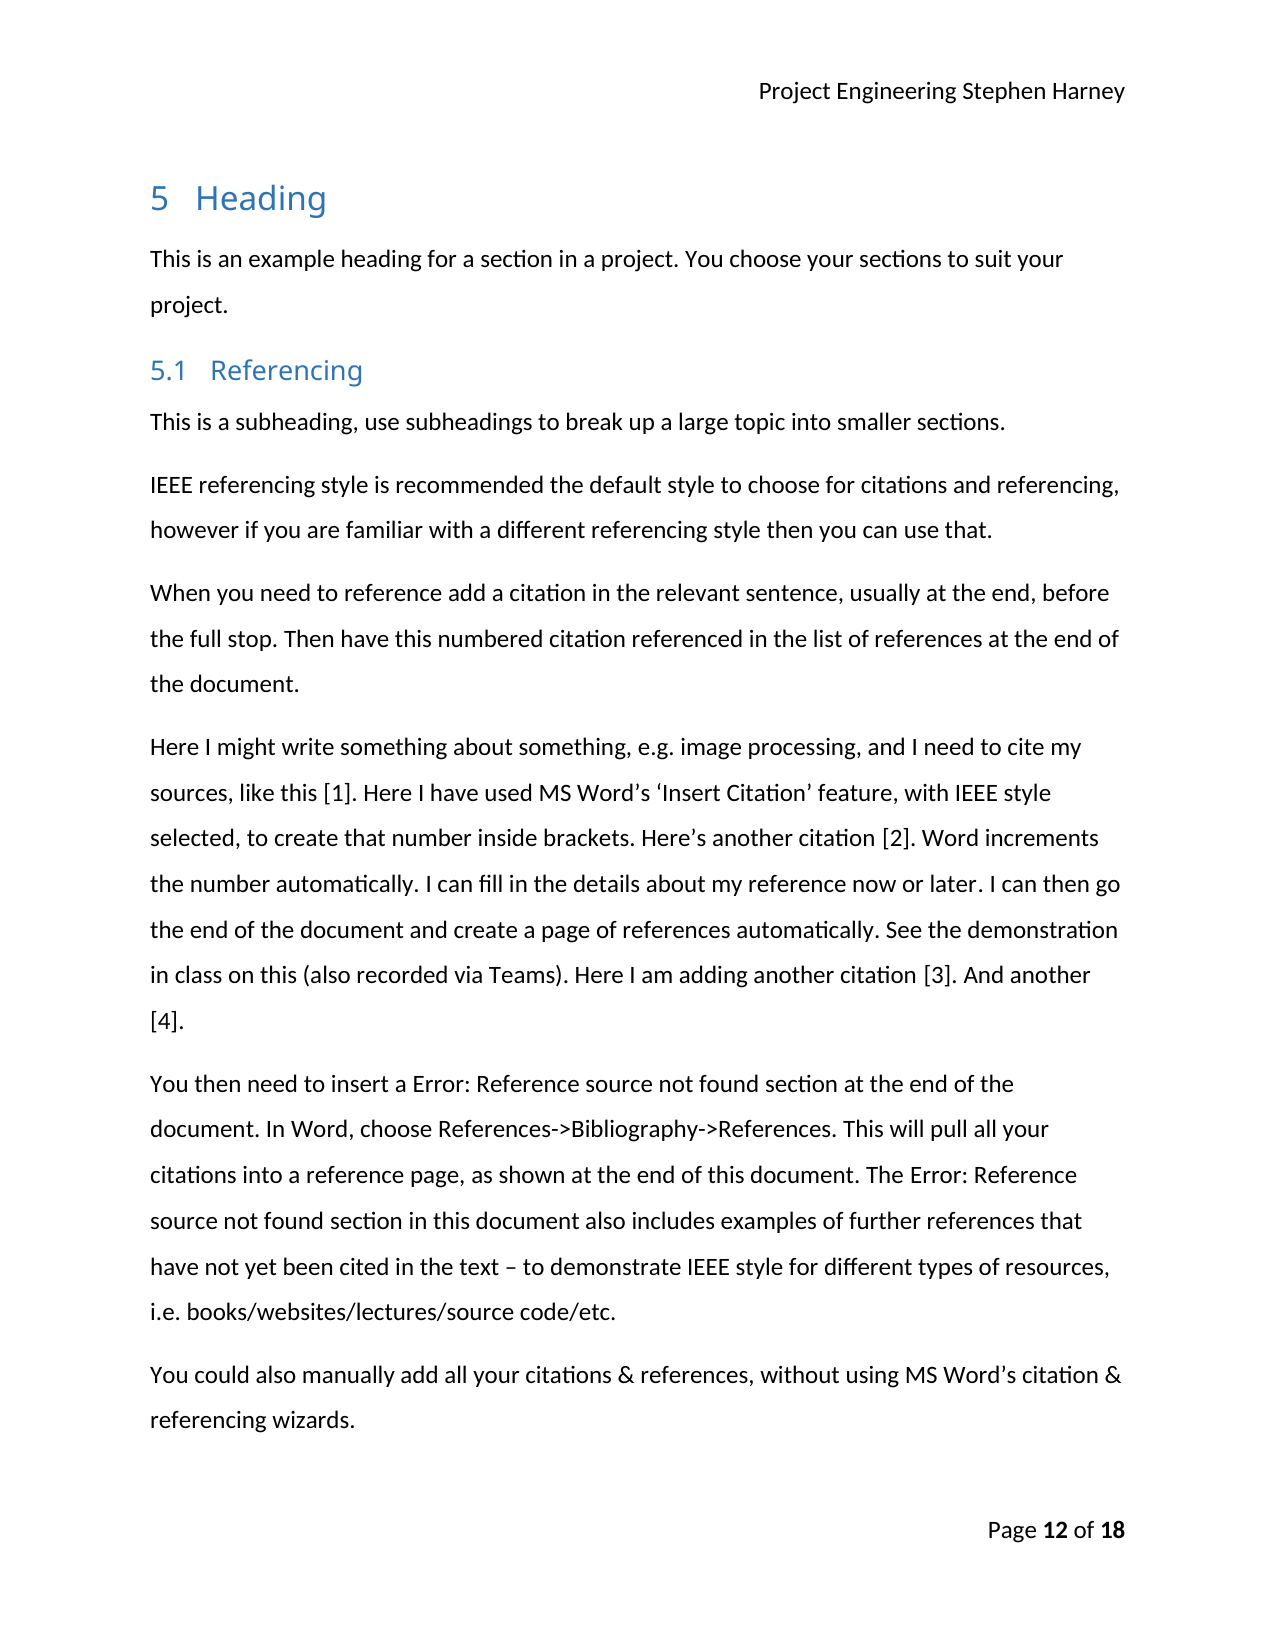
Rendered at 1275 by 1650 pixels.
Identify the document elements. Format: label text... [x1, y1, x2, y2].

text Here I might write something about something, e.g. image processing, and I need to cite my sources, like this . Here I have used MS Word’s ‘Insert Citation’ feature, with IEEE style selected, to create that number inside brackets. Here’s another citation . Word increments the number automatically. I can fill in the details about my reference now or later. I can then go the end of the document and create a page of references automatically. See the demonstration in class on this (also recorded via Teams). Here I am adding another citation . And another . [150, 731, 1125, 1036]
subtitle Heading [150, 175, 1125, 220]
subtitle Referencing [150, 351, 1125, 388]
text This is an example heading for a section in a project. You choose your sections to suit your project. [150, 243, 1125, 319]
text This is a subheading, use subheadings to break up a large topic into smaller sections. [150, 407, 1125, 437]
text When you need to reference add a citation in the relevant sentence, usually at the end, before the full stop. Then have this numbered citation referenced in the list of references at the end of the document. [150, 577, 1125, 699]
text You could also manually add all your citations & references, without using MS Word’s citation & referencing wizards. [150, 1359, 1125, 1435]
text IEEE referencing style is recommended the default style to choose for citations and referencing, however if you are familiar with a different referencing style then you can use that. [150, 469, 1125, 545]
